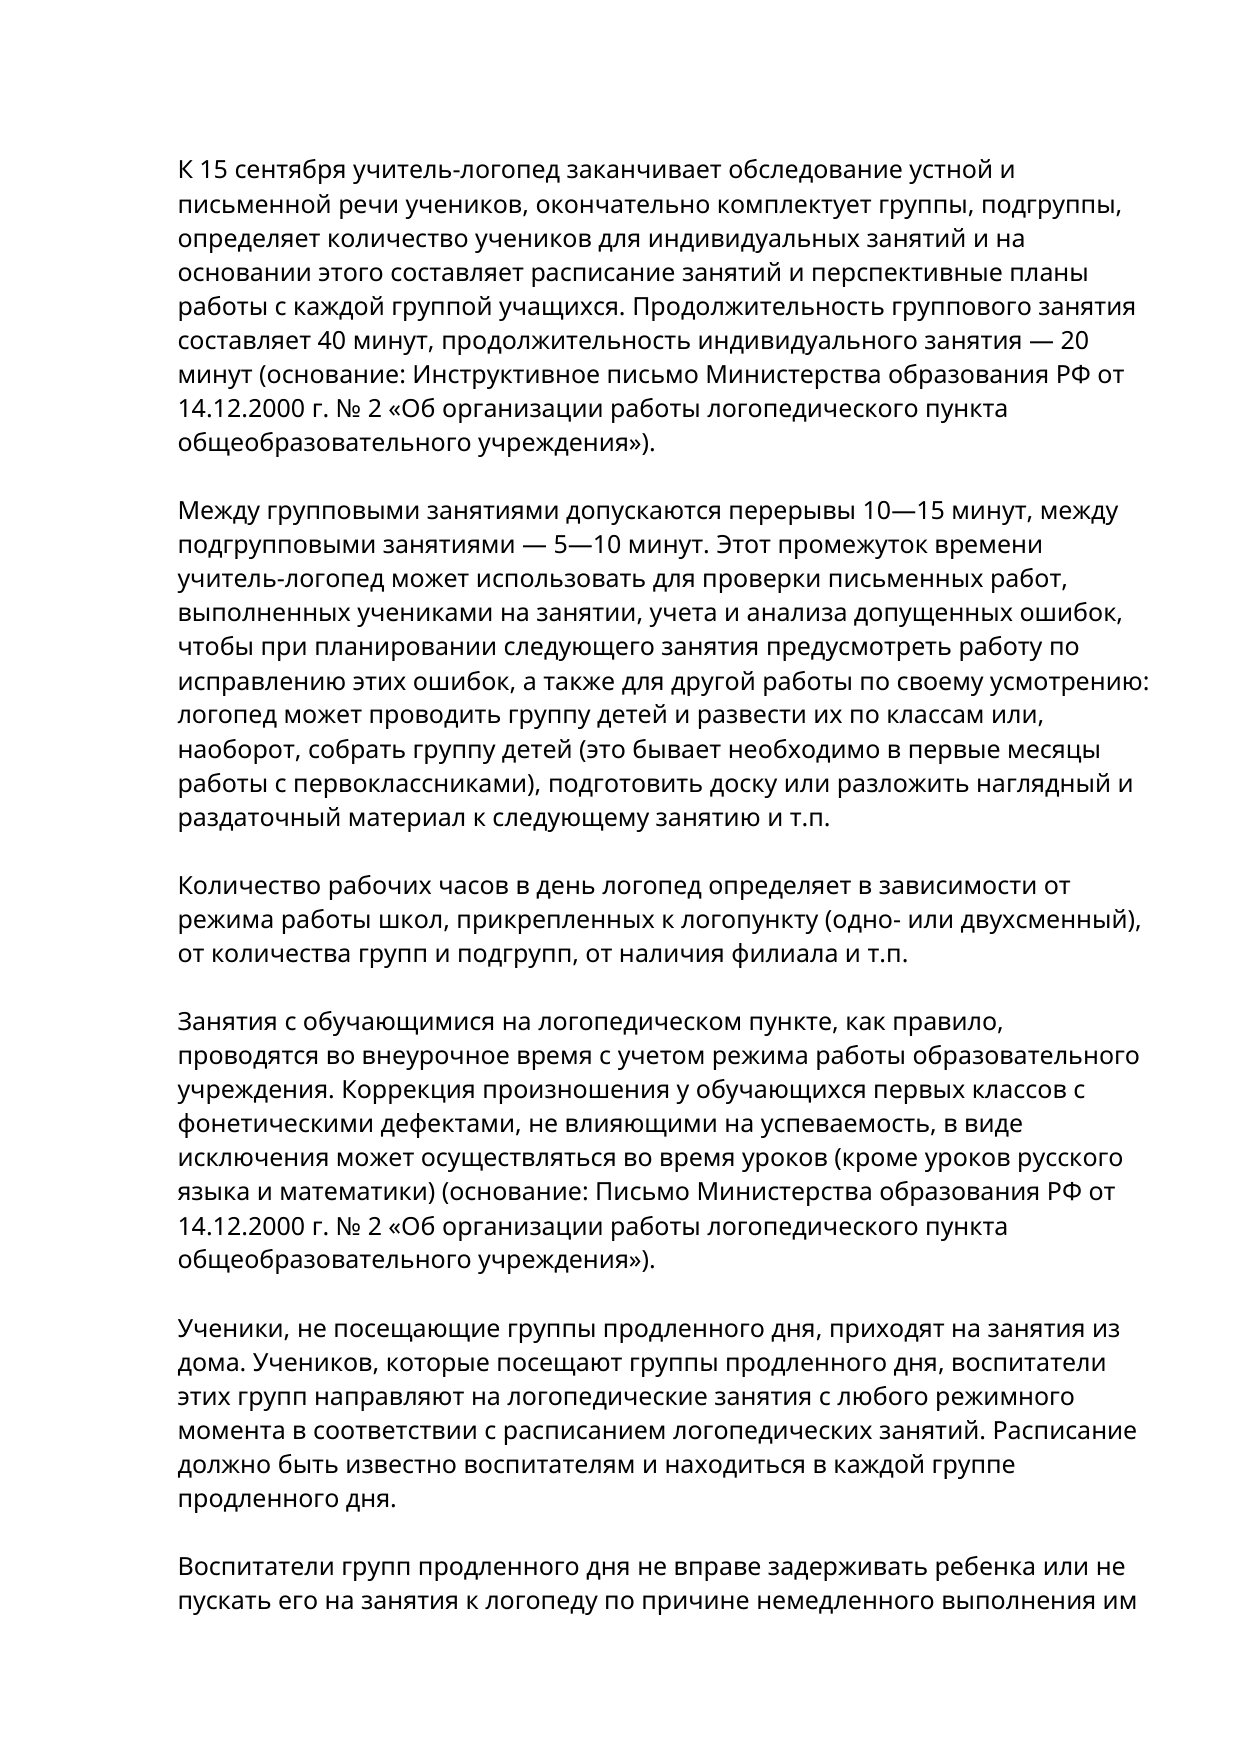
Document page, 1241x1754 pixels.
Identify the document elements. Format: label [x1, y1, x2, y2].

text [177, 118, 1152, 1617]
